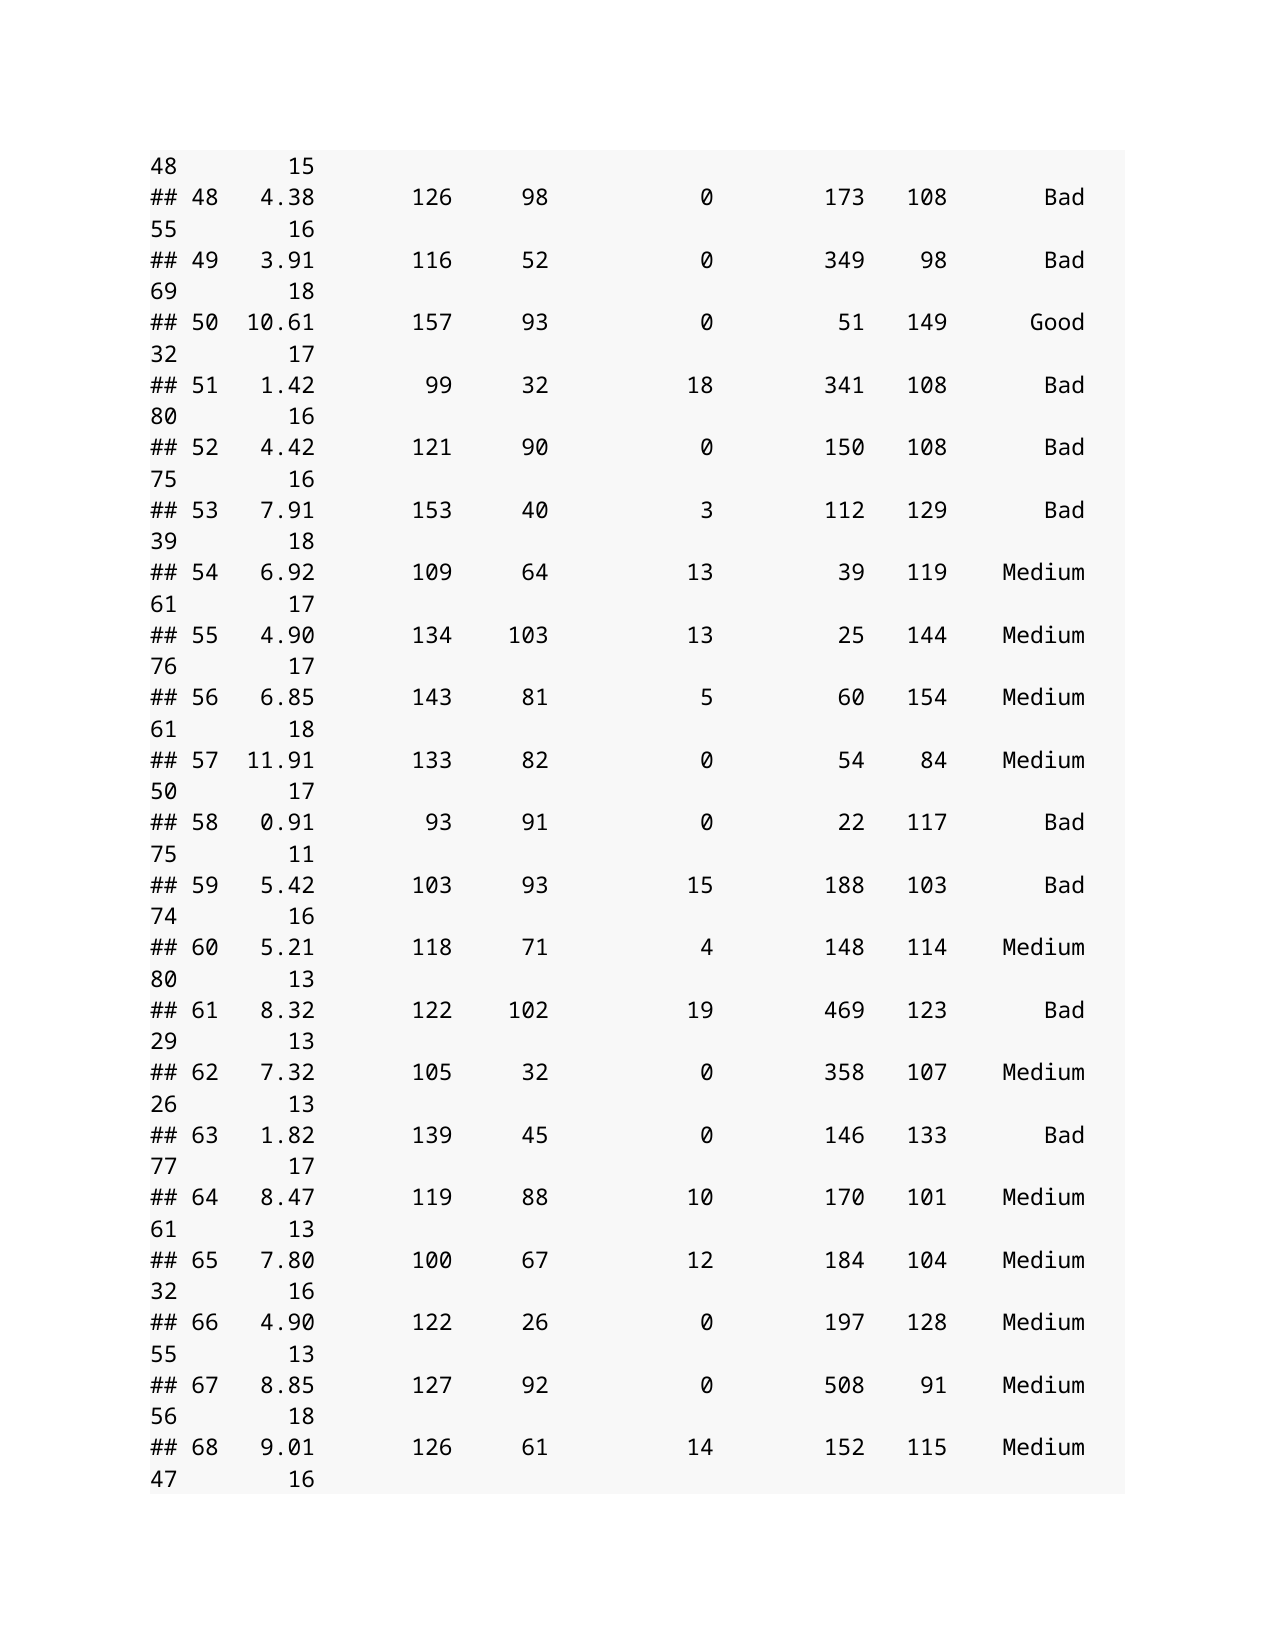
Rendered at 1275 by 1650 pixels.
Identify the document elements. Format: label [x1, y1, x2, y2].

text [150, 150, 1125, 1494]
